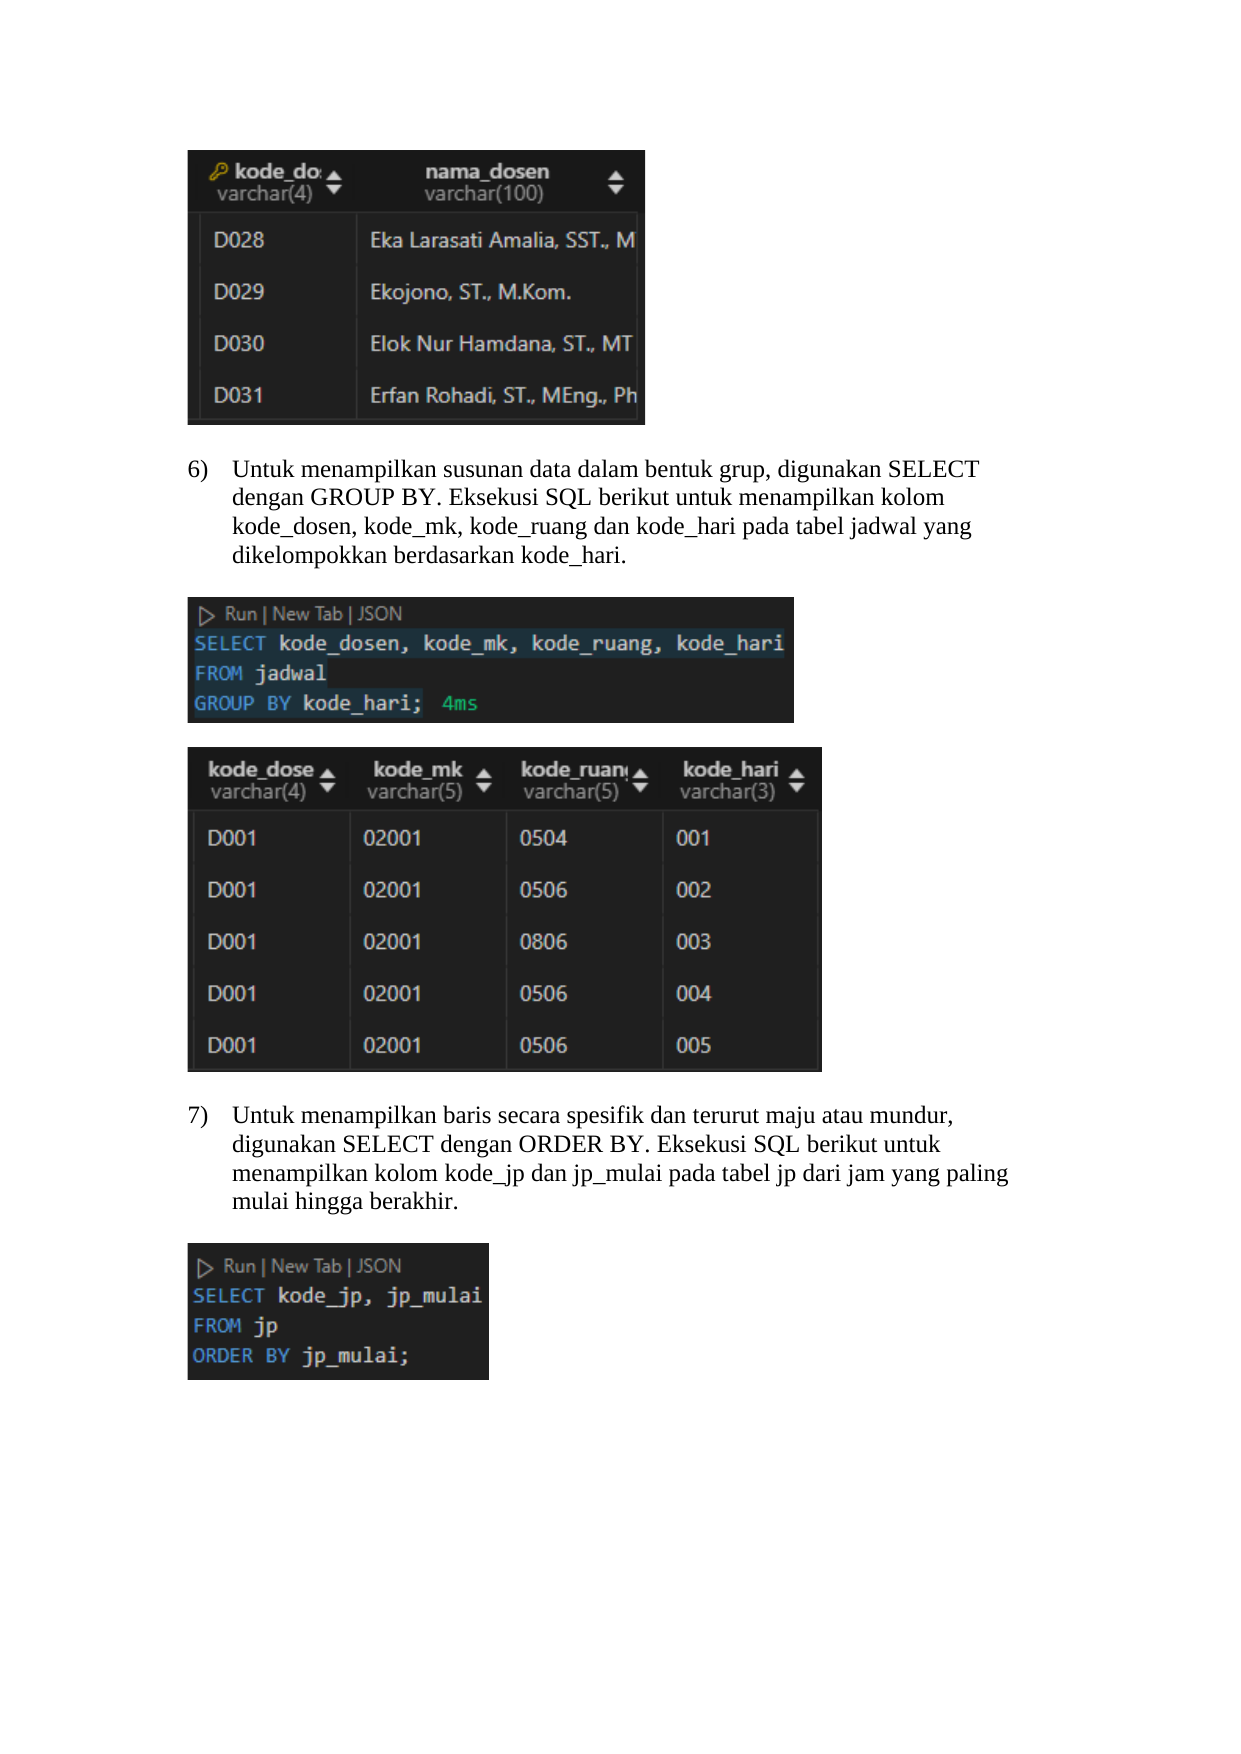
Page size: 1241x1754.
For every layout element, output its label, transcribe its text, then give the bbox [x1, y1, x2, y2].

picture [187, 150, 646, 425]
list Untuk menampilkan susunan data dalam bentuk grup, digunakan SELECT dengan GROUP BY. Eksekusi SQL berikut untuk menampilkan kolom kode_dosen, kode_mk, kode_ruang dan kode_hari pada tabel jadwal yang dikelompokkan berdasarkan kode_hari. [187, 454, 1053, 569]
picture [187, 597, 794, 723]
picture [187, 747, 822, 1072]
picture [187, 1243, 489, 1380]
list Untuk menampilkan baris secara spesifik dan terurut maju atau mundur, digunakan SELECT dengan ORDER BY. Eksekusi SQL berikut untuk menampilkan kolom kode_jp dan jp_mulai pada tabel jp dari jam yang paling mulai hingga berakhir. [187, 1100, 1053, 1215]
